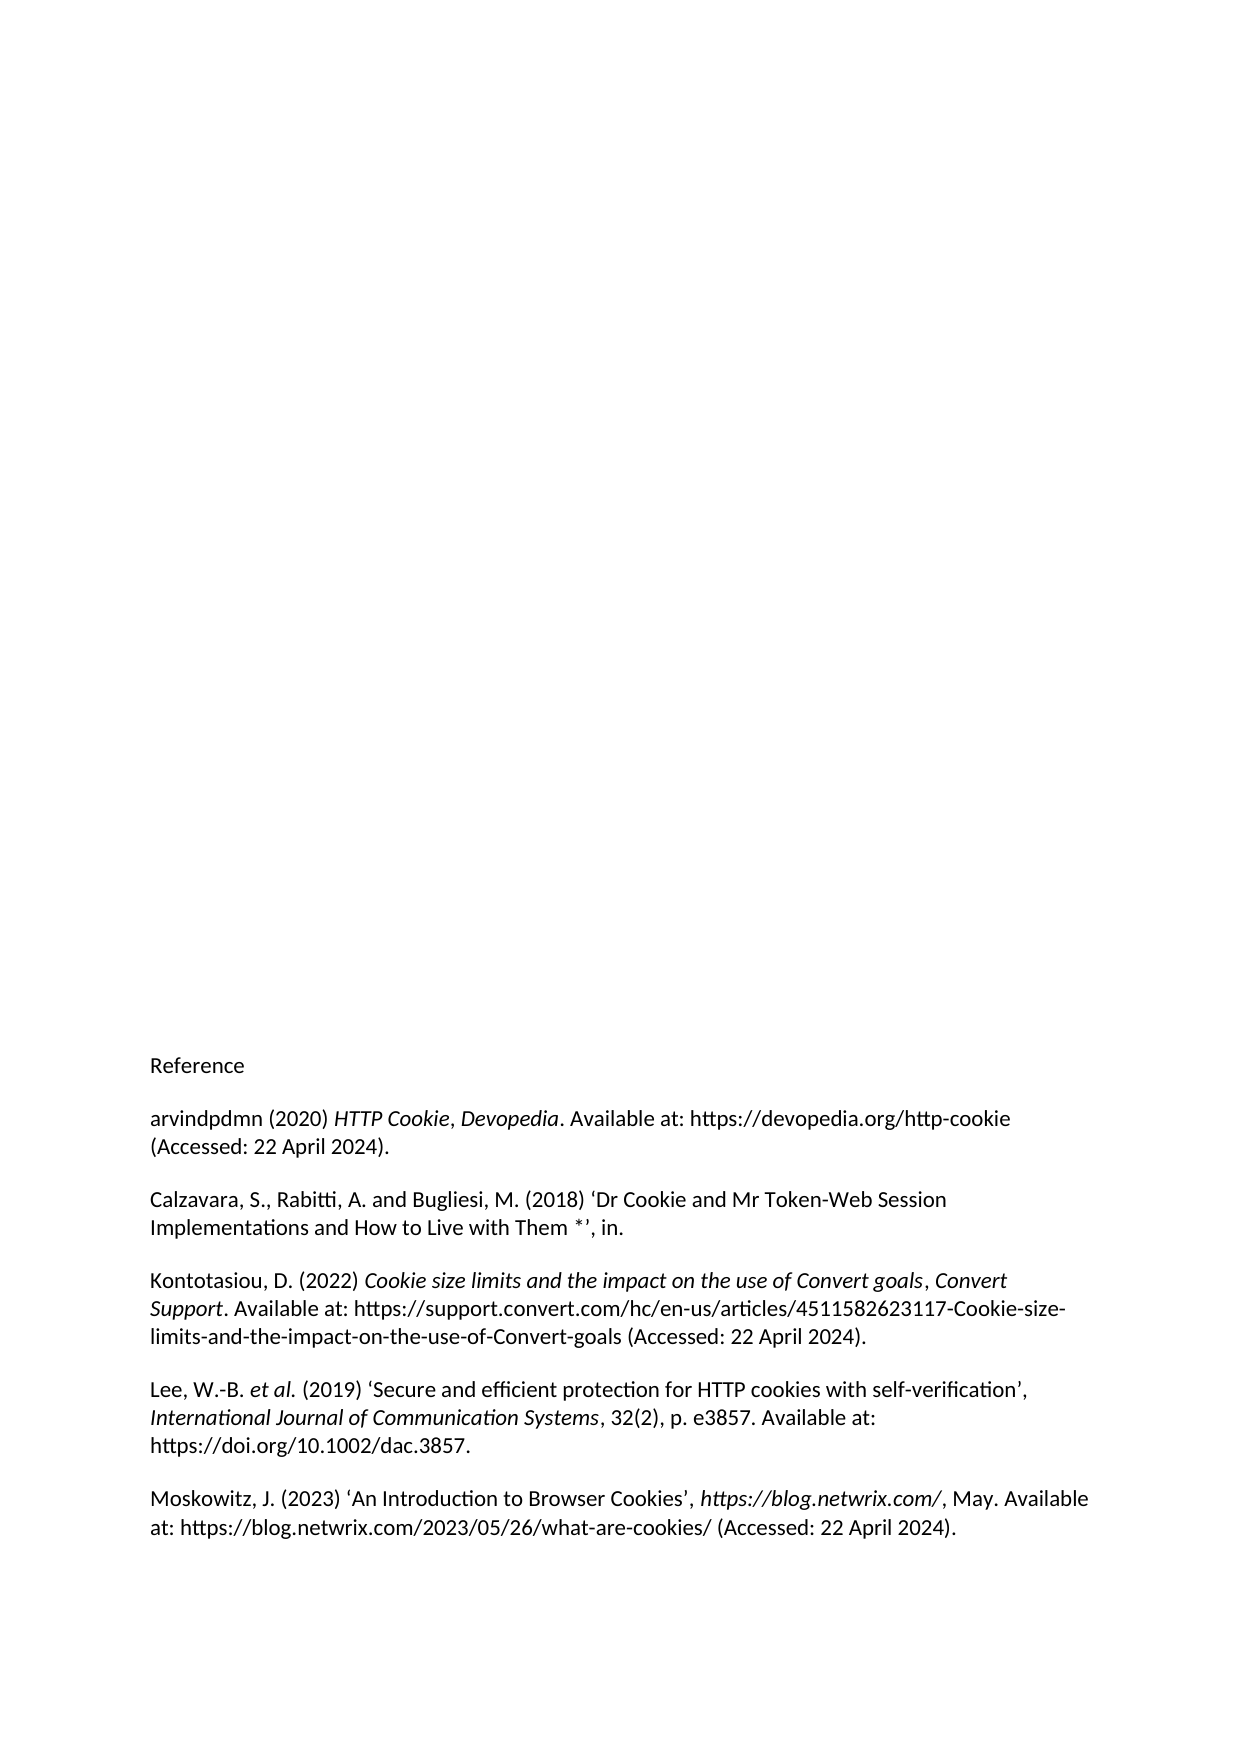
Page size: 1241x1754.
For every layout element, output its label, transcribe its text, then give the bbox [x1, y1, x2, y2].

text Calzavara, S., Rabitti, A. and Bugliesi, M. (2018) ‘Dr Cookie and Mr Token-Web Session Implementations and How to Live with Them *’, in. [150, 1185, 1090, 1241]
text Kontotasiou, D. (2022) Cookie size limits and the impact on the use of Convert goals, Convert Support. Available at: https://support.convert.com/hc/en-us/articles/4511582623117-Cookie-size-limits-and-the-impact-on-the-use-of-Convert-goals (Accessed: 22 April 2024). [150, 1266, 1090, 1351]
text arvindpdmn (2020) HTTP Cookie, Devopedia. Available at: https://devopedia.org/http-cookie (Accessed: 22 April 2024). [150, 1104, 1090, 1160]
text Lee, W.-B. et al. (2019) ‘Secure and efficient protection for HTTP cookies with self-verification’, International Journal of Communication Systems, 32(2), p. e3857. Available at: https://doi.org/10.1002/dac.3857. [150, 1376, 1090, 1459]
text Reference [150, 1051, 1090, 1079]
text Moskowitz, J. (2023) ‘An Introduction to Browser Cookies’, https://blog.netwrix.com/, May. Available at: https://blog.netwrix.com/2023/05/26/what-are-cookies/ (Accessed: 22 April 2024). [150, 1484, 1090, 1541]
